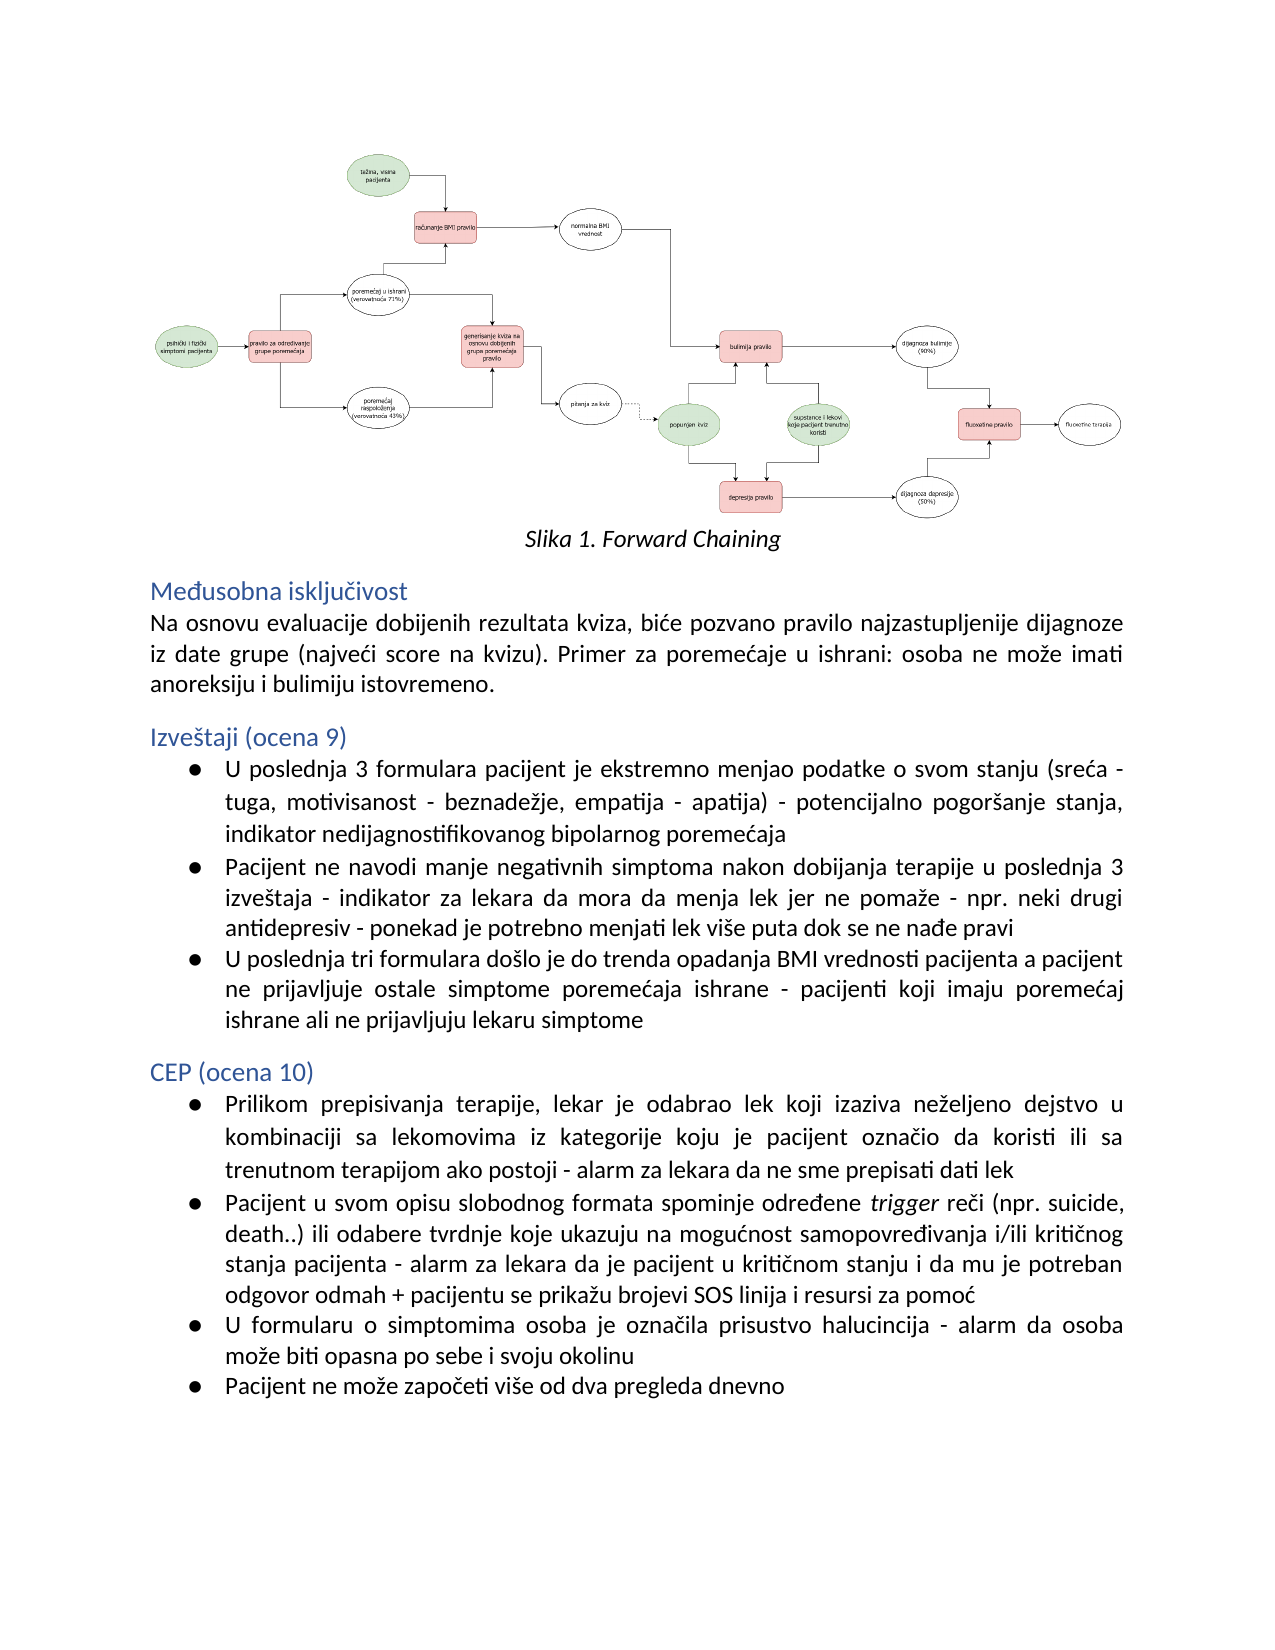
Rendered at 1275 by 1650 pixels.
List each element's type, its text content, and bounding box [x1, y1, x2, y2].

list Pacijent ne može započeti više od dva pregleda dnevno [187, 1370, 1125, 1401]
picture [150, 150, 1125, 523]
text Slika 1. Forward Chaining [525, 523, 1125, 553]
list U formularu o simptomima osoba je označila prisustvo halucincija - alarm da osoba može biti opasna po sebe i svoju okolinu [187, 1309, 1125, 1370]
subtitle CEP (ocena 10) [150, 1055, 1125, 1088]
subtitle Izveštaji (ocena 9) [150, 720, 1125, 753]
list Pacijent ne navodi manje negativnih simptoma nakon dobijanja terapije u poslednja 3 izveštaja - indikator za lekara da mora da menja lek jer ne pomaže - npr. neki drugi antidepresiv - ponekad je potrebno menjati lek više puta dok se ne nađe pravi [187, 851, 1125, 943]
subtitle Međusobna isključivost [150, 574, 1125, 607]
list U poslednja tri formulara došlo je do trenda opadanja BMI vrednosti pacijenta a pacijent ne prijavljuje ostale simptome poremećaja ishrane - pacijenti koji imaju poremećaj ishrane ali ne prijavljuju lekaru simptome [187, 943, 1125, 1034]
list Pacijent u svom opisu slobodnog formata spominje određene trigger reči (npr. suicide, death..) ili odabere tvrdnje koje ukazuju na mogućnost samopovređivanja i/ili kritičnog stanja pacijenta - alarm za lekara da je pacijent u kritičnom stanju i da mu je potreban odgovor odmah + pacijentu se prikažu brojevi SOS linija i resursi za pomoć [187, 1187, 1125, 1309]
text Na osnovu evaluacije dobijenih rezultata kviza, biće pozvano pravilo najzastupljenije dijagnoze iz date grupe (najveći score na kvizu). Primer za poremećaje u ishrani: osoba ne može imati anoreksiju i bulimiju istovremeno. [150, 607, 1125, 699]
list Prilikom prepisivanja terapije, lekar je odabrao lek koji izaziva neželjeno dejstvo u kombinaciji sa lekomovima iz kategorije koju je pacijent označio da koristi ili sa trenutnom terapijom ako postoji - alarm za lekara da ne sme prepisati dati lek [187, 1088, 1125, 1185]
list U poslednja 3 formulara pacijent je ekstremno menjao podatke o svom stanju (sreća - tuga, motivisanost - beznadežje, empatija - apatija) - potencijalno pogoršanje stanja, indikator nedijagnostifikovanog bipolarnog poremećaja [187, 753, 1125, 849]
